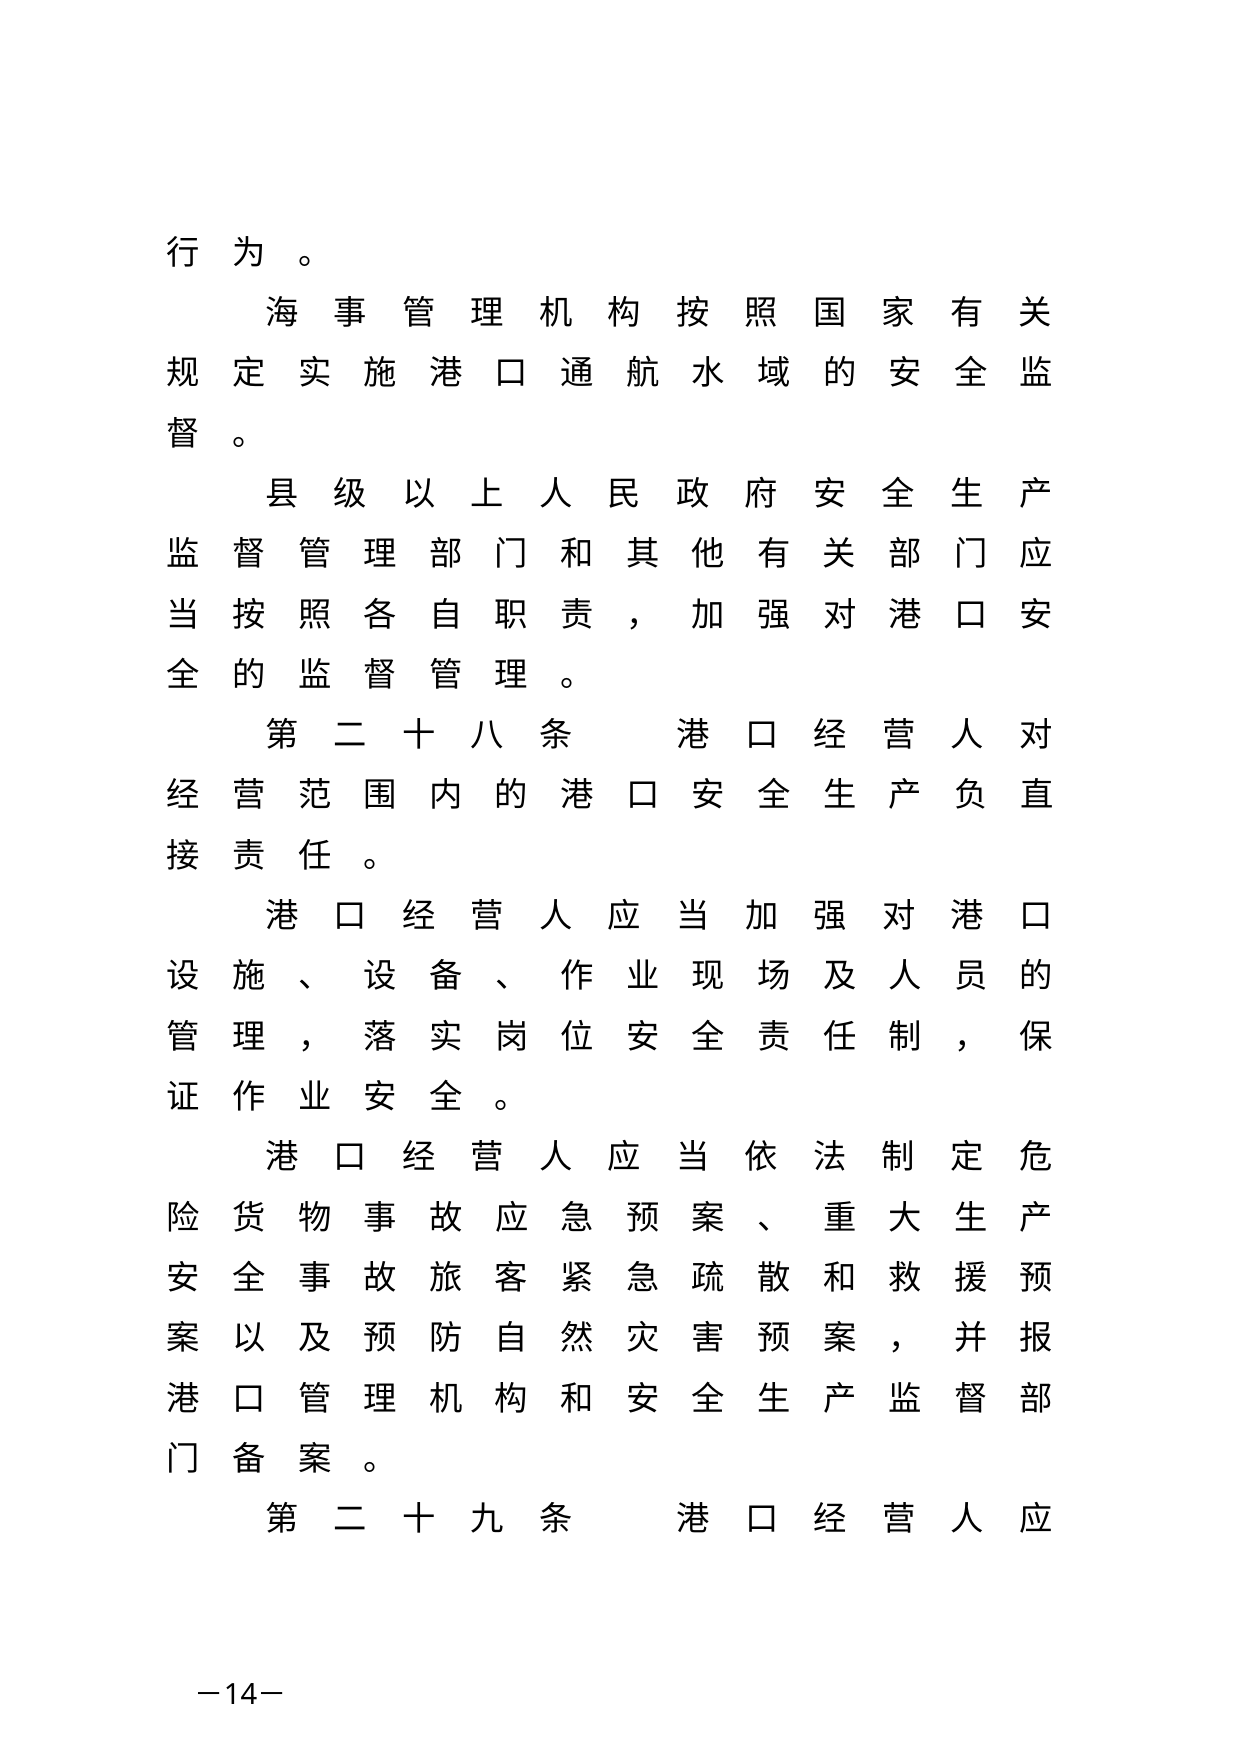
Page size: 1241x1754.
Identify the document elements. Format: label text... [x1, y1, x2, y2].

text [167, 219, 1085, 280]
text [167, 1486, 1085, 1546]
text 海事管理机构按照国家有关规定实施港口通航水域的安全监督。 [167, 280, 1085, 461]
text 县级以上人民政府安全生产监督管理部门和其他有关部门应当按照各自职责，加强对港口安全的监督管理。 [167, 461, 1085, 702]
text 港口经营人应当加强对港口设施、设备、作业现场及人员的管理，落实岗位安全责任制，保证作业安全。 [167, 883, 1085, 1124]
text 港口经营人应当依法制定危险货物事故应急预案、重大生产安全事故旅客紧急疏散和救援预案以及预防自然灾害预案，并报港口管理机构和安全生产监督部门备案。 [167, 1124, 1085, 1486]
text 第二十八条 港口经营人对经营范围内的港口安全生产负直接责任。 [167, 702, 1085, 883]
